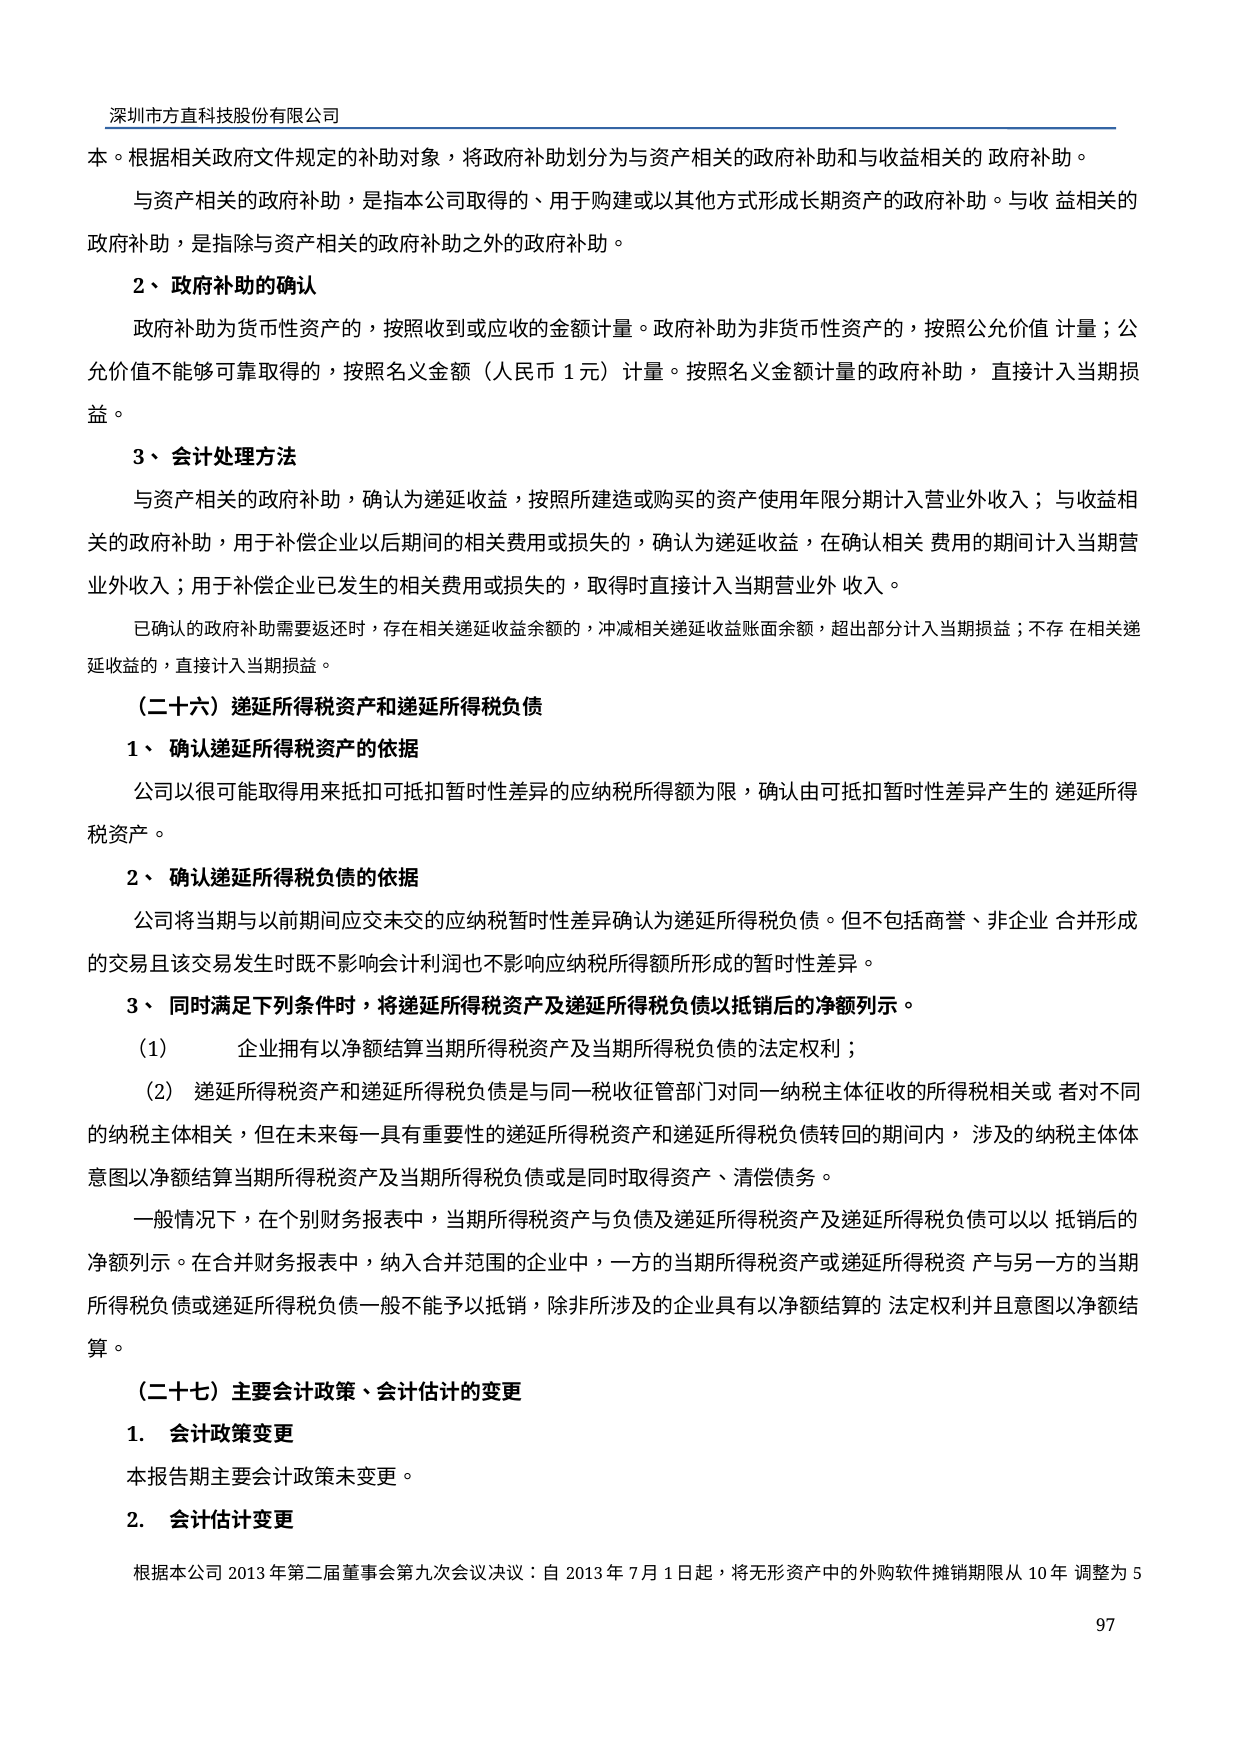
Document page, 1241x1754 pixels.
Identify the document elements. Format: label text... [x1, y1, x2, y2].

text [87, 1540, 1143, 1589]
text （2） 递延所得税资产和递延所得税负债是与同一税收征管部门对同一纳税主体征收的所得税相关或 者对不同的纳税主体相关，但在未来每一具有重要性的递延所得税资产和递延所得税负债转回的期间内， 涉及的纳税主体体意图以净额结算当期所得税资产及当期所得税负债或是同时取得资产、清偿债务。 [87, 1065, 1143, 1194]
text 3、 会计处理方法 [87, 431, 1143, 473]
text 2、 政府补助的确认 [87, 260, 1143, 302]
text 与资产相关的政府补助，是指本公司取得的、用于购建或以其他方式形成长期资产的政府补助。与收 益相关的政府补助，是指除与资产相关的政府补助之外的政府补助。 [87, 174, 1143, 260]
text 与资产相关的政府补助，确认为递延收益，按照所建造或购买的资产使用年限分期计入营业外收入； 与收益相关的政府补助，用于补偿企业以后期间的相关费用或损失的，确认为递延收益，在确认相关 费用的期间计入当期营业外收入；用于补偿企业已发生的相关费用或损失的，取得时直接计入当期营业外 收入。 [87, 473, 1143, 602]
text 2、 确认递延所得税负债的依据 [87, 851, 1143, 894]
text 政府补助为货币性资产的，按照收到或应收的金额计量。政府补助为非货币性资产的，按照公允价值 计量；公允价值不能够可靠取得的，按照名义金额（人民币1元）计量。按照名义金额计量的政府补助， 直接计入当期损益。 [87, 302, 1143, 431]
text 一般情况下，在个别财务报表中，当期所得税资产与负债及递延所得税资产及递延所得税负债可以以 抵销后的净额列示。在合并财务报表中，纳入合并范围的企业中，一方的当期所得税资产或递延所得税资 产与另一方的当期所得税负债或递延所得税负债一般不能予以抵销，除非所涉及的企业具有以净额结算的 法定权利并且意图以净额结算。 [87, 1194, 1143, 1365]
list 会计估计变更 [87, 1493, 1143, 1536]
text （二十七）主要会计政策、会计估计的变更 [87, 1365, 1143, 1408]
text （1） 企业拥有以净额结算当期所得税资产及当期所得税负债的法定权利； [87, 1022, 1143, 1065]
text 已确认的政府补助需要返还时，存在相关递延收益余额的，冲减相关递延收益账面余额，超出部分计入当期损益；不存 在相关递延收益的，直接计入当期损益。 [87, 606, 1143, 680]
text 公司将当期与以前期间应交未交的应纳税暂时性差异确认为递延所得税负债。但不包括商誉、非企业 合并形成的交易且该交易发生时既不影响会计利润也不影响应纳税所得额所形成的暂时性差异。 [87, 894, 1143, 979]
text 本报告期主要会计政策未变更。 [87, 1451, 1143, 1493]
text （二十六）递延所得税资产和递延所得税负债 [87, 680, 1143, 723]
text 3、 同时满足下列条件时，将递延所得税资产及递延所得税负债以抵销后的净额列示。 [87, 979, 1143, 1022]
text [87, 132, 1143, 174]
list 会计政策变更 [87, 1408, 1143, 1451]
text 公司以很可能取得用来抵扣可抵扣暂时性差异的应纳税所得额为限，确认由可抵扣暂时性差异产生的 递延所得税资产。 [87, 766, 1143, 851]
text 1、 确认递延所得税资产的依据 [87, 723, 1143, 766]
